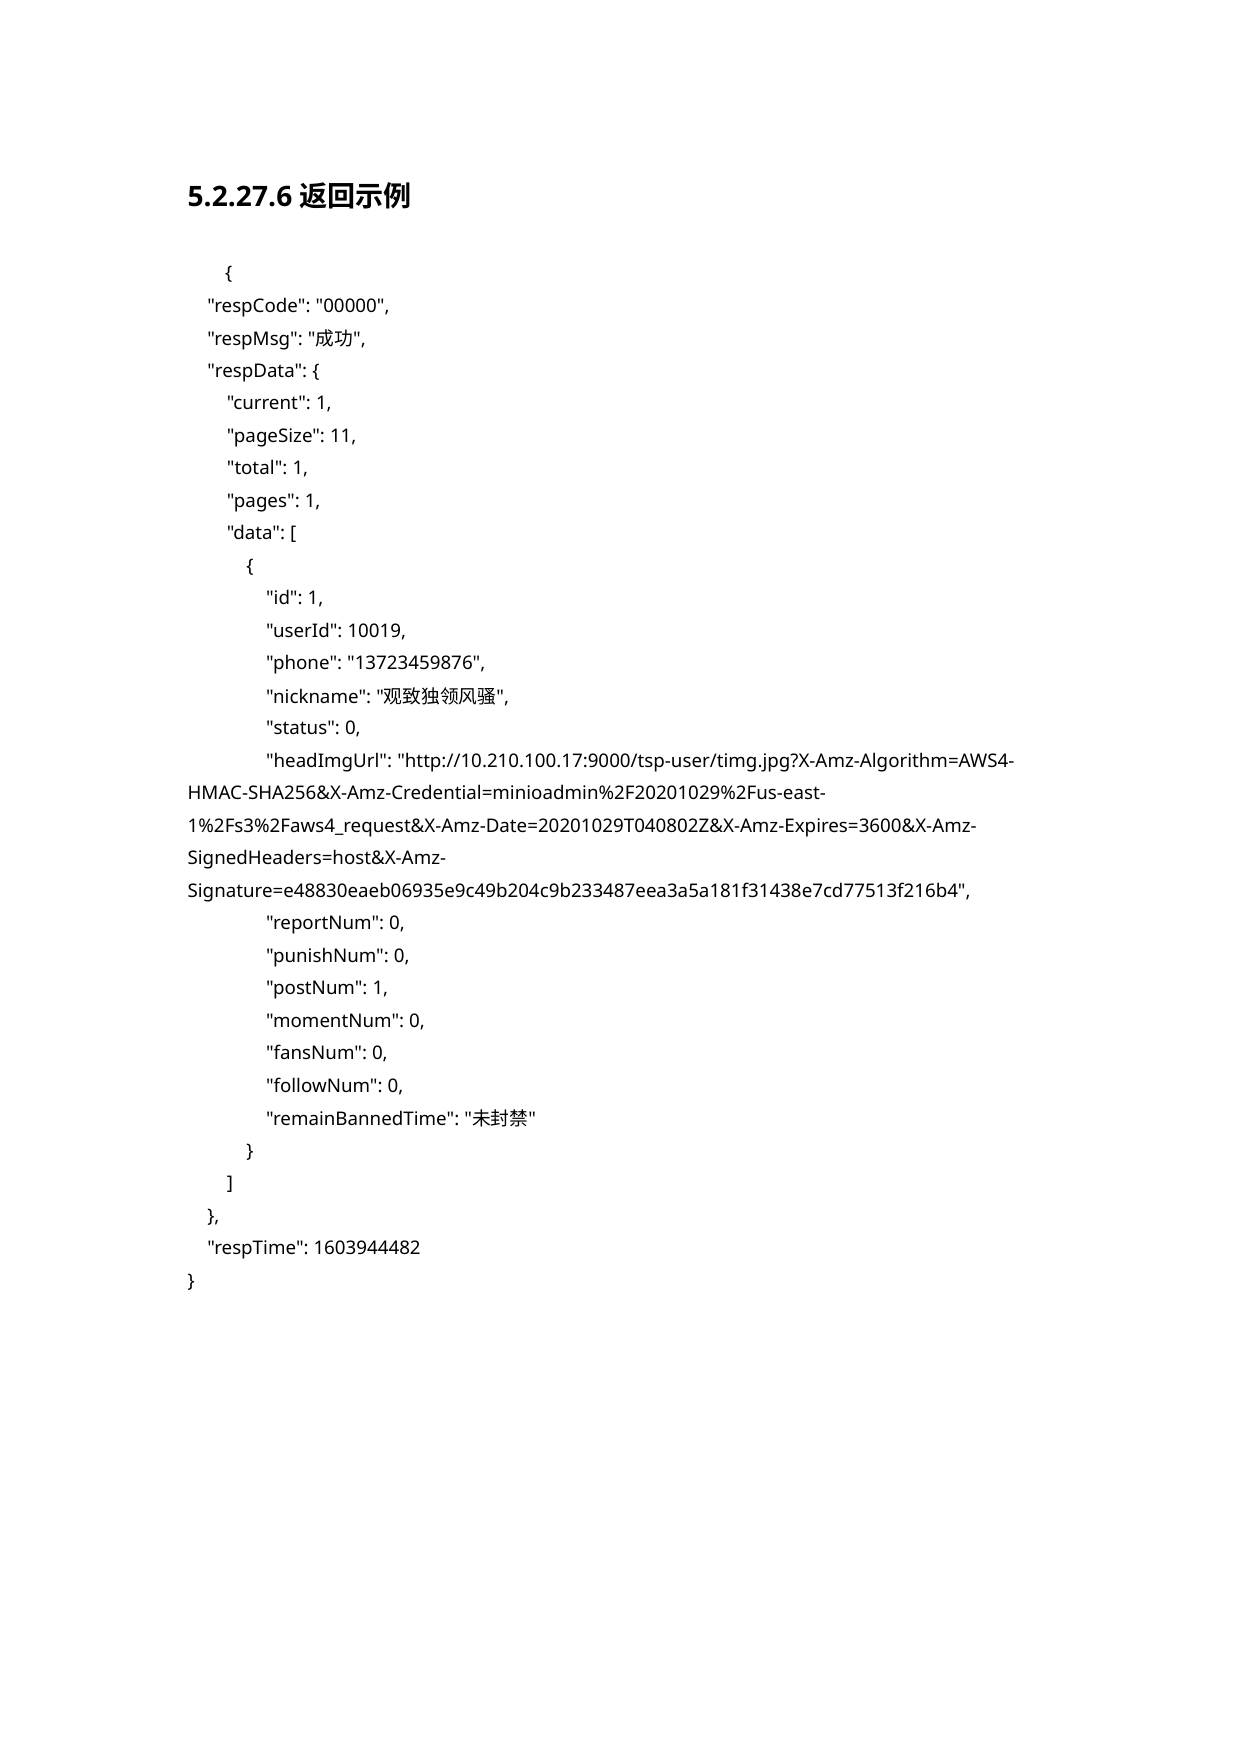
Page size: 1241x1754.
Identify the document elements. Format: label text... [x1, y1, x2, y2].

text { "respCode": "00000", "respMsg": "成功", "respData": { "current": 1, "pageSize": 11, "total": 1, "pages": 1, "data": [ { "id": 1, "userId": 10019, "phone": "13723459876", "nickname": "观致独领风骚", "status": 0, "headImgUrl": "http://10.210.100.17:9000/tsp-user/timg.jpg?X-Amz-Algorithm=AWS4-HMAC-SHA256&X-Amz-Credential=minioadmin%2F20201029%2Fus-east-1%2Fs3%2Faws4_request&X-Amz-Date=20201029T040802Z&X-Amz-Expires=3600&X-Amz-SignedHeaders=host&X-Amz-Signature=e48830eaeb06935e9c49b204c9b233487eea3a5a181f31438e7cd77513f216b4", "reportNum": 0, "punishNum": 0, "postNum": 1, "momentNum": 0, "fansNum": 0, "followNum": 0, "remainBannedTime": "未封禁" } ] }, "respTime": 1603944482 } [187, 256, 1053, 1296]
subtitle 5.2.27.6 返回示例 [187, 162, 1053, 227]
